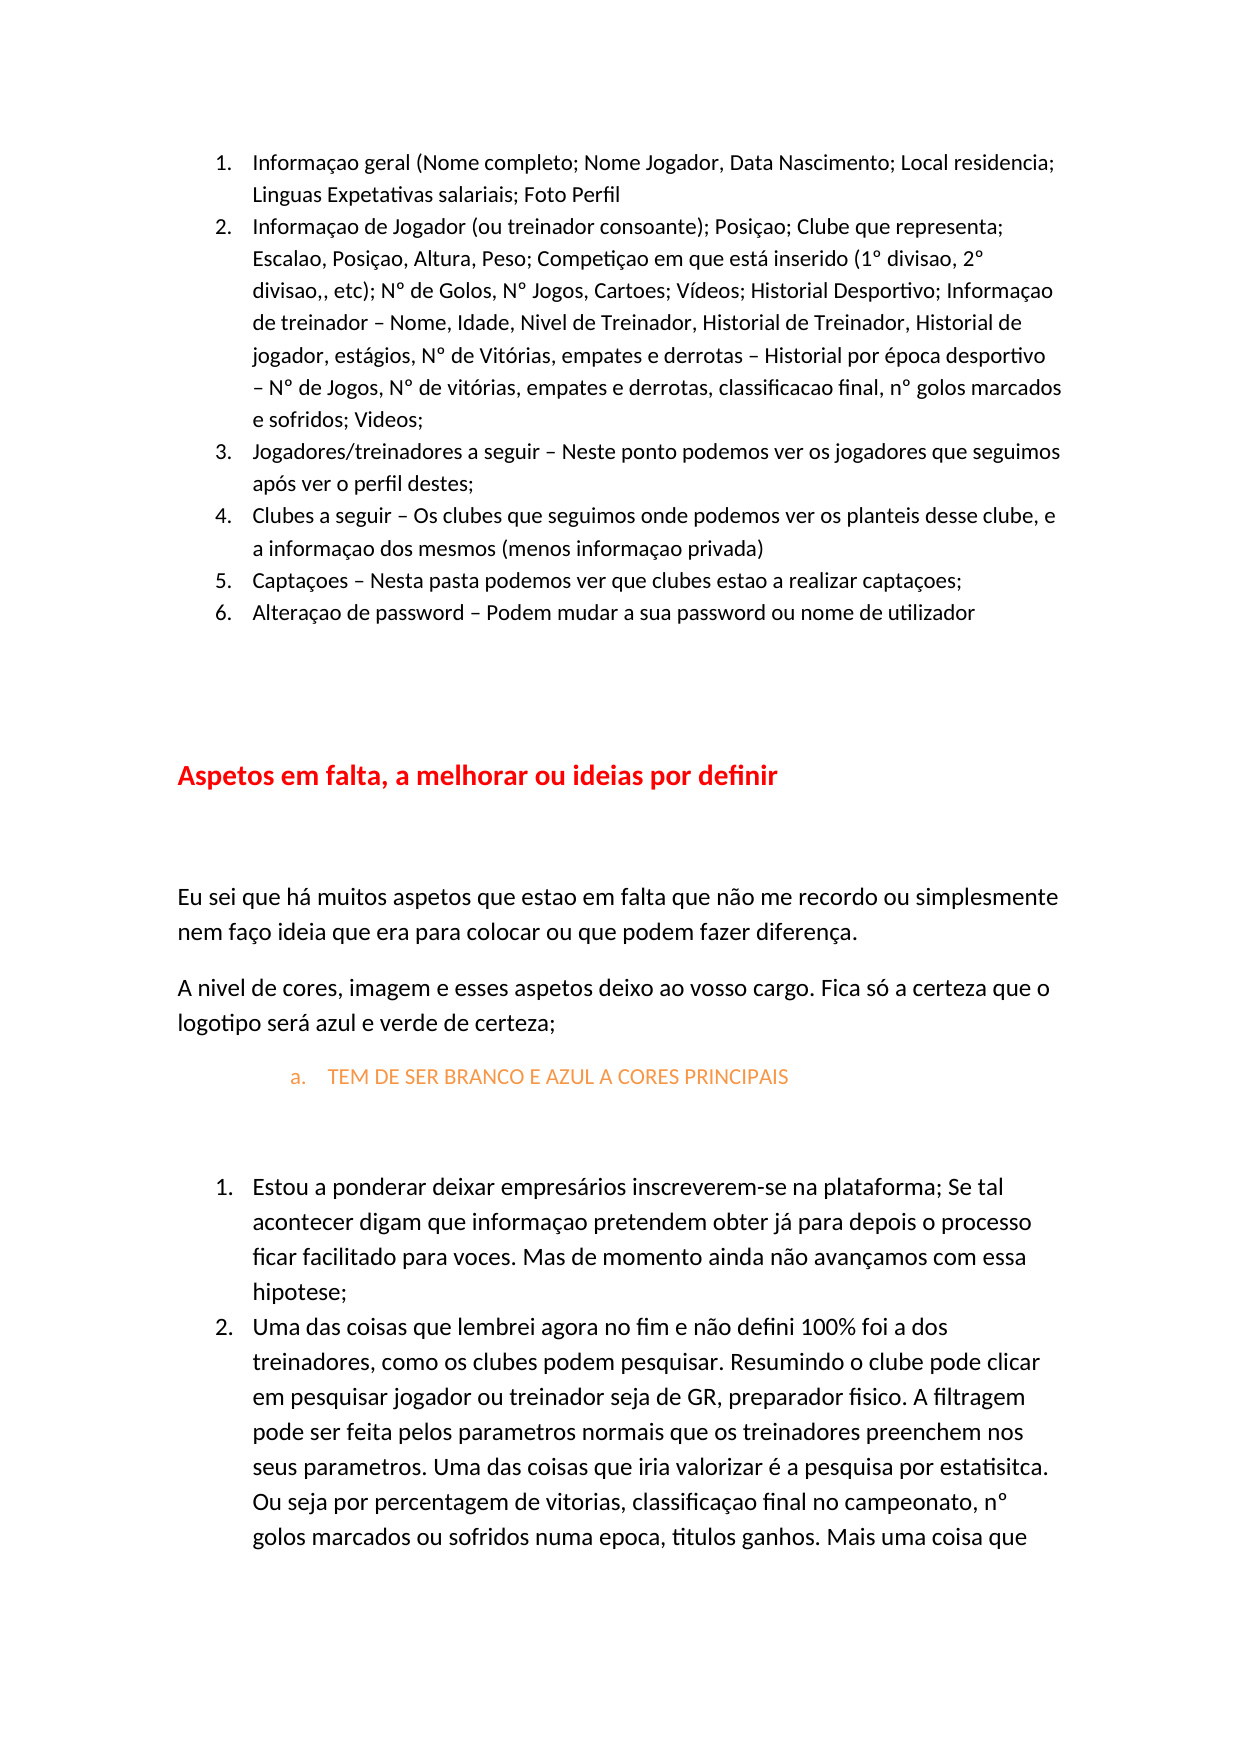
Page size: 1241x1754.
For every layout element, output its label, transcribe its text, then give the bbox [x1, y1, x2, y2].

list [215, 1311, 1063, 1552]
list Jogadores/treinadores a seguir – Neste ponto podemos ver os jogadores que seguimos após ver o perfil destes; [215, 437, 1063, 497]
list TEM DE SER BRANCO E AZUL A CORES PRINCIPAIS [290, 1062, 1063, 1091]
list Clubes a seguir – Os clubes que seguimos onde podemos ver os planteis desse clube, e a informaçao dos mesmos (menos informaçao privada) [215, 502, 1063, 562]
list Informaçao de Jogador (ou treinador consoante); Posiçao; Clube que representa; Escalao, Posiçao, Altura, Peso; Competiçao em que está inserido (1º divisao, 2º divisao,, etc); Nº de Golos, Nº Jogos, Cartoes; Vídeos; Historial Desportivo; Informaçao de treinador – Nome, Idade, Nivel de Treinador, Historial de Treinador, Historial de jogador, estágios, Nº de Vitórias, empates e derrotas – Historial por época desportivo – Nº de Jogos, Nº de vitórias, empates e derrotas, classificacao final, nº golos marcados e sofridos; Videos; [215, 212, 1063, 433]
text A nivel de cores, imagem e esses aspetos deixo ao vosso cargo. Fica só a certeza que o logotipo será azul e verde de certeza; [177, 972, 1063, 1037]
list Informaçao geral (Nome completo; Nome Jogador, Data Nascimento; Local residencia; Linguas Expetativas salariais; Foto Perfil [215, 148, 1063, 208]
list Alteraçao de password – Podem mudar a sua password ou nome de utilizador [215, 598, 1063, 626]
list Captaçoes – Nesta pasta podemos ver que clubes estao a realizar captaçoes; [215, 566, 1063, 594]
text Eu sei que há muitos aspetos que estao em falta que não me recordo ou simplesmente nem faço ideia que era para colocar ou que podem fazer diferença. [177, 881, 1063, 946]
text Aspetos em falta, a melhorar ou ideias por definir [177, 757, 1063, 793]
list Estou a ponderar deixar empresários inscreverem-se na plataforma; Se tal acontecer digam que informaçao pretendem obter já para depois o processo ficar facilitado para voces. Mas de momento ainda não avançamos com essa hipotese; [215, 1171, 1063, 1307]
